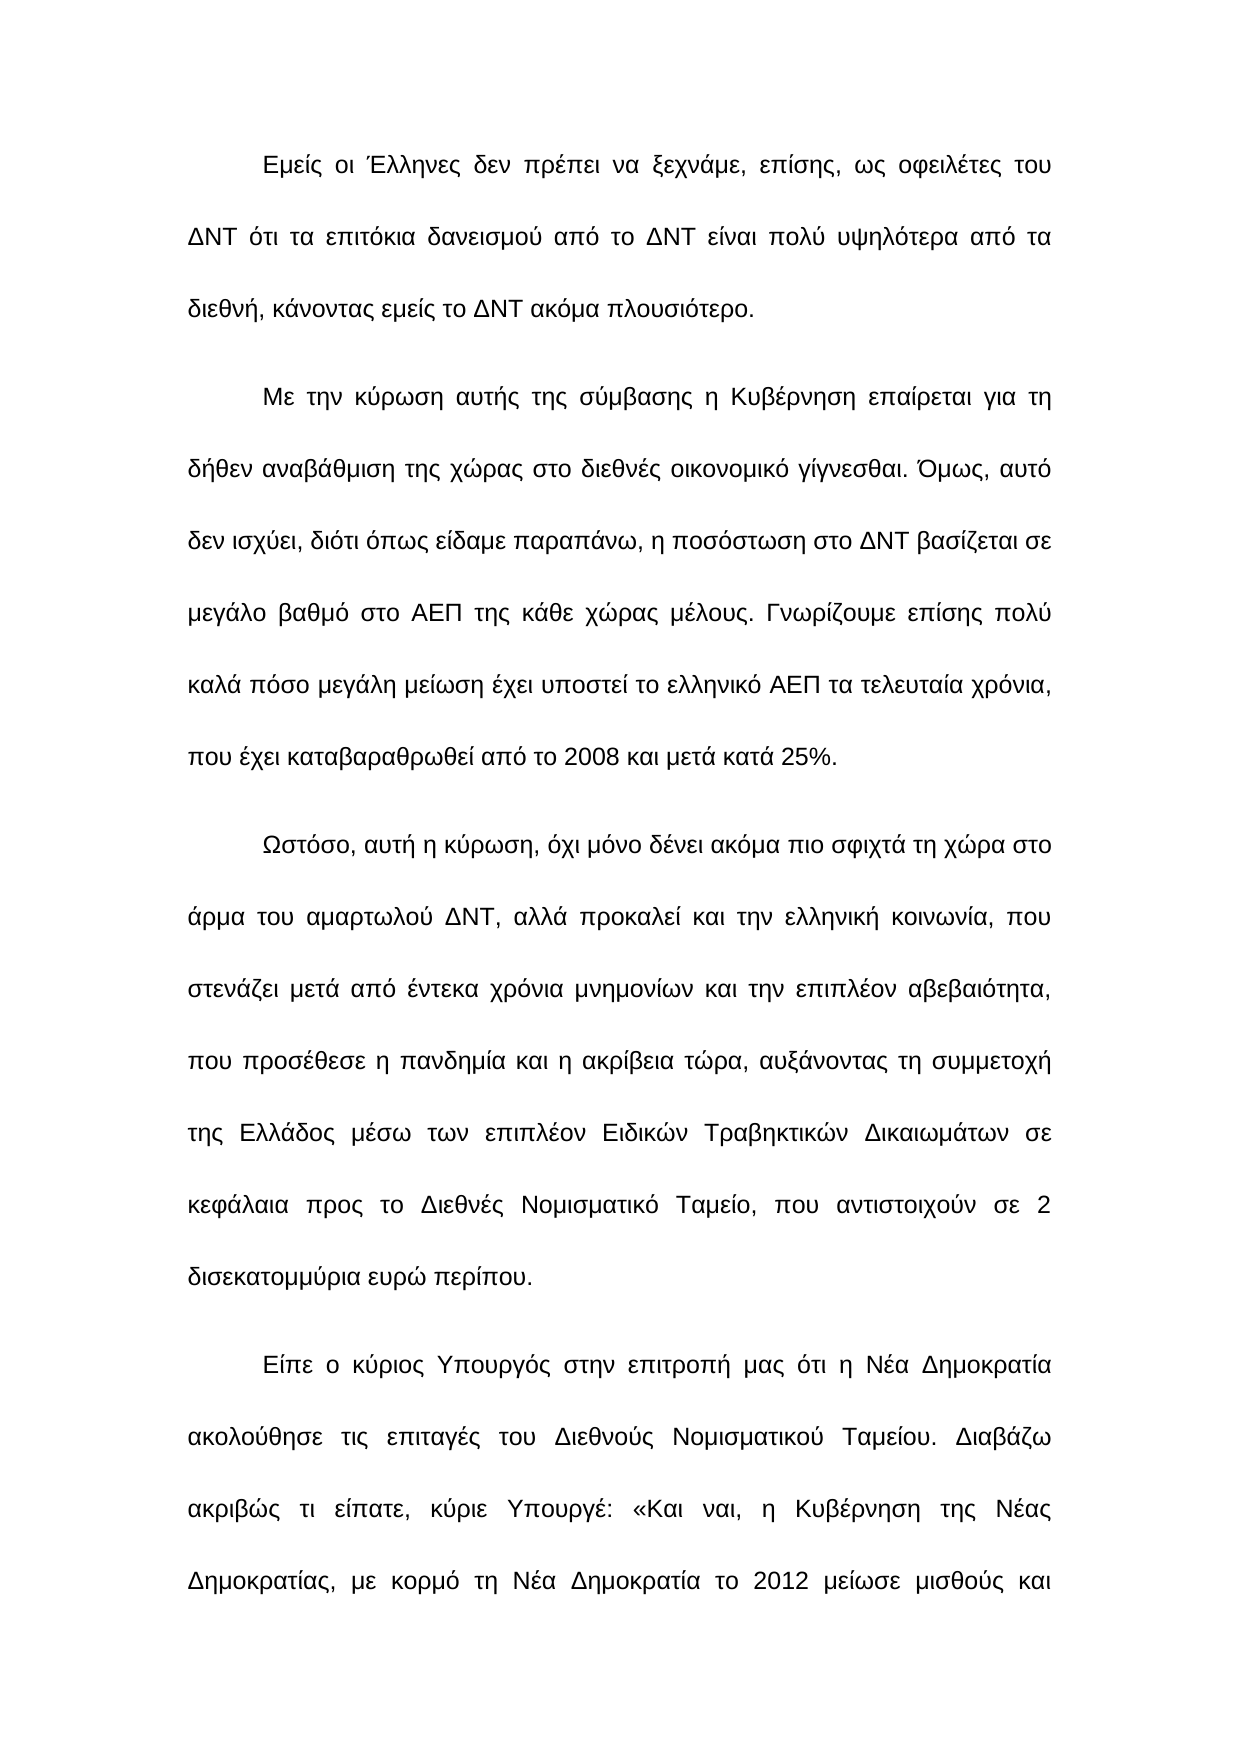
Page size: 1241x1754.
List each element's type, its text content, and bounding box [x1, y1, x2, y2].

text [187, 1350, 1053, 1594]
text Εμείς οι Έλληνες δεν πρέπει να ξεχνάμε, επίσης, ως οφειλέτες του ΔΝΤ ότι τα επιτόκια δανεισμού από το ΔΝΤ είναι πολύ υψηλότερα από τα διεθνή, κάνοντας εμείς το ΔΝΤ ακόμα πλουσιότερο. [187, 150, 1053, 322]
text Με την κύρωση αυτής της σύμβασης η Κυβέρνηση επαίρεται για τη δήθεν αναβάθμιση της χώρας στο διεθνές οικονομικό γίγνεσθαι. Όμως, αυτό δεν ισχύει, διότι όπως είδαμε παραπάνω, η ποσόστωση στο ΔΝΤ βασίζεται σε μεγάλο βαθμό στο ΑΕΠ της κάθε χώρας μέλους. Γνωρίζουμε επίσης πολύ καλά πόσο μεγάλη μείωση έχει υποστεί το ελληνικό ΑΕΠ τα τελευταία χρόνια, που έχει καταβαραθρωθεί από το 2008 και μετά κατά 25%. [187, 382, 1053, 770]
text Ωστόσο, αυτή η κύρωση, όχι μόνο δένει ακόμα πιο σφιχτά τη χώρα στο άρμα του αμαρτωλού ΔΝΤ, αλλά προκαλεί και την ελληνική κοινωνία, που στενάζει μετά από έντεκα χρόνια μνημονίων και την επιπλέον αβεβαιότητα, που προσέθεσε η πανδημία και η ακρίβεια τώρα, αυξάνοντας τη συμμετοχή της Ελλάδος μέσω των επιπλέον Ειδικών Τραβηκτικών Δικαιωμάτων σε κεφάλαια προς το Διεθνές Νομισματικό Ταμείο, που αντιστοιχούν σε 2 δισεκατομμύρια ευρώ περίπου. [187, 830, 1053, 1290]
